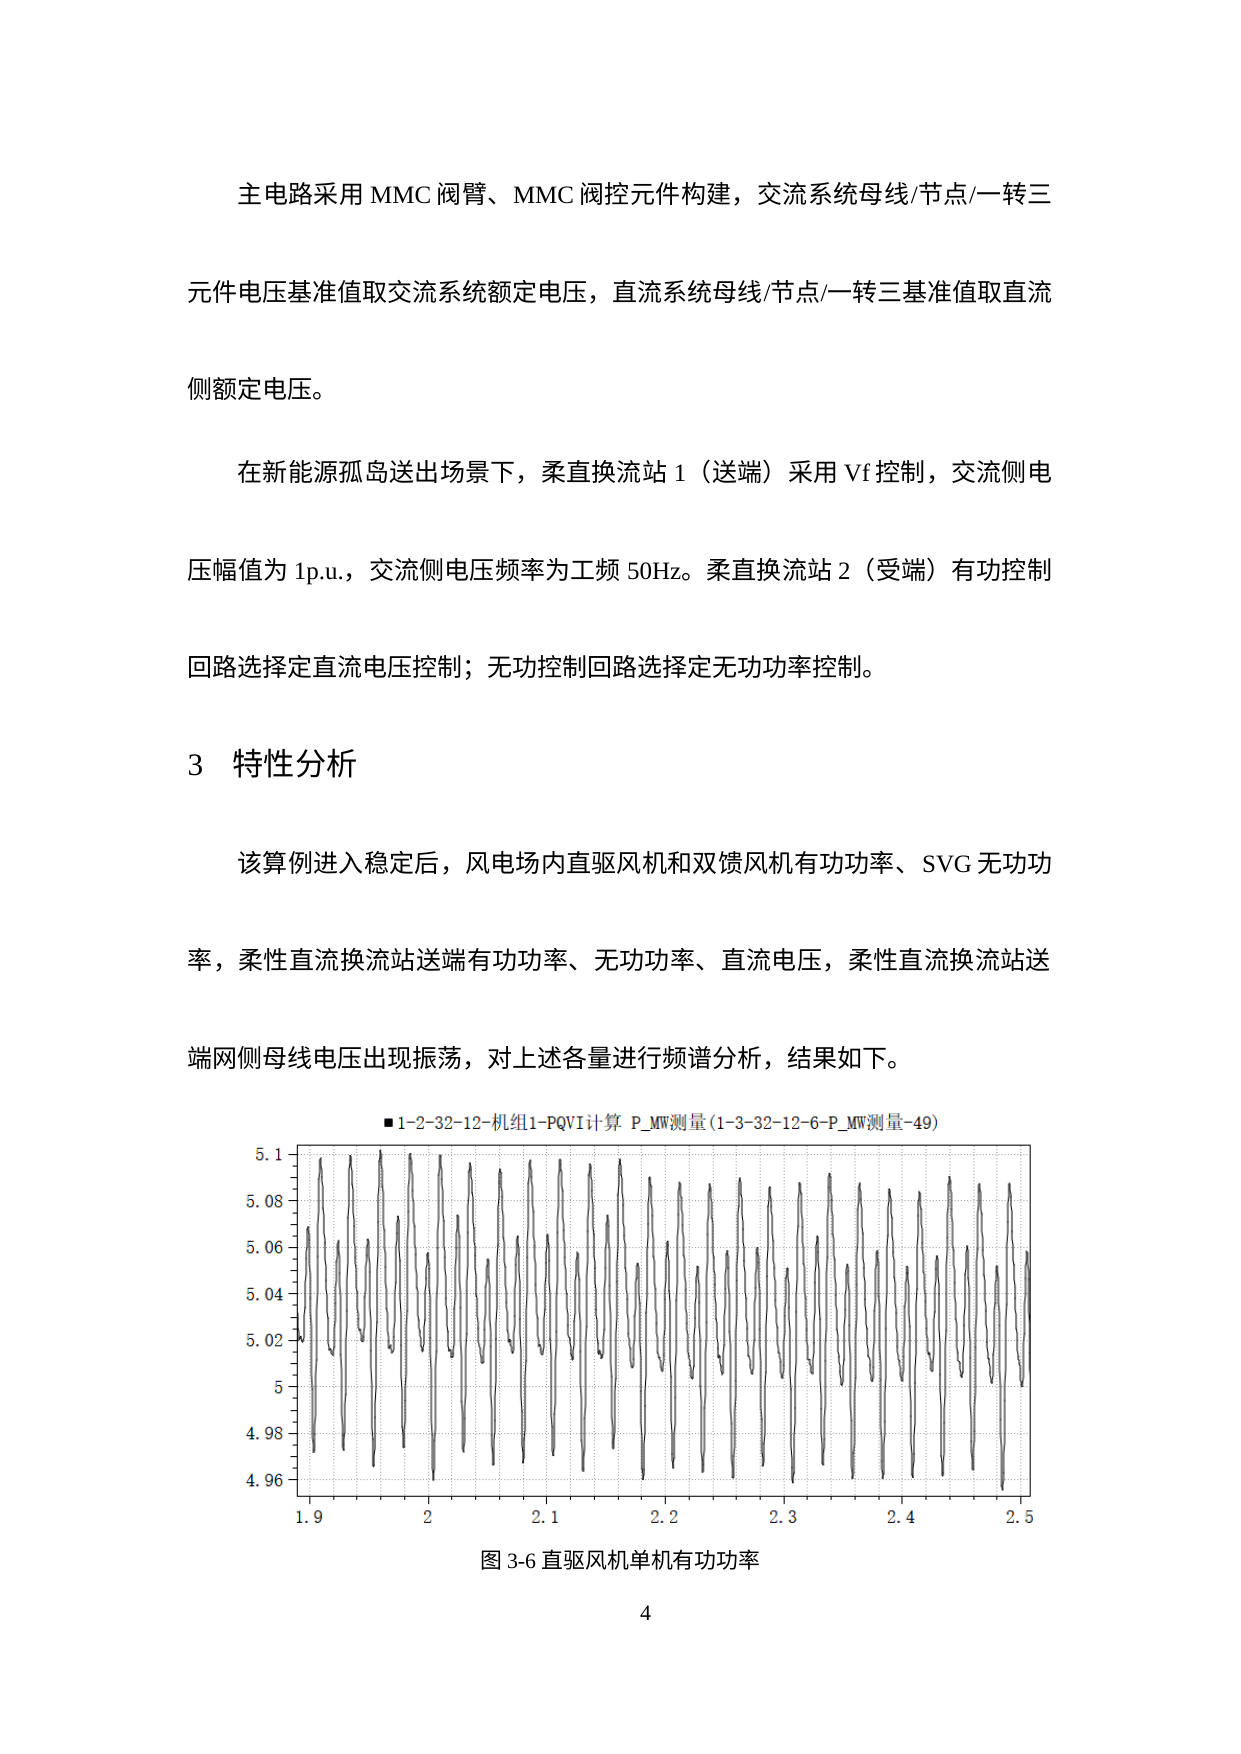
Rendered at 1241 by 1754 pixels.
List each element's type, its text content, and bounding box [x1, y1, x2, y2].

text 在新能源孤岛送出场景下，柔直换流站1（送端）采用Vf控制，交流侧电压幅值为1p.u.，交流侧电压频率为工频50Hz。柔直换流站2（受端）有功控制回路选择定直流电压控制；无功控制回路选择定无功功率控制。 [187, 438, 1053, 698]
picture [203, 1107, 1037, 1524]
subtitle 特性分析 [187, 729, 1053, 794]
text 该算例进入稳定后，风电场内直驱风机和双馈风机有功功率、SVG无功功率，柔性直流换流站送端有功功率、无功功率、直流电压，柔性直流换流站送端网侧母线电压出现振荡，对上述各量进行频谱分析，结果如下。 [187, 829, 1053, 1089]
list 主电路采用MMC阀臂、MMC阀控元件构建，交流系统母线/节点/一转三元件电压基准值取交流系统额定电压，直流系统母线/节点/一转三基准值取直流侧额定电压。 [187, 160, 1053, 420]
